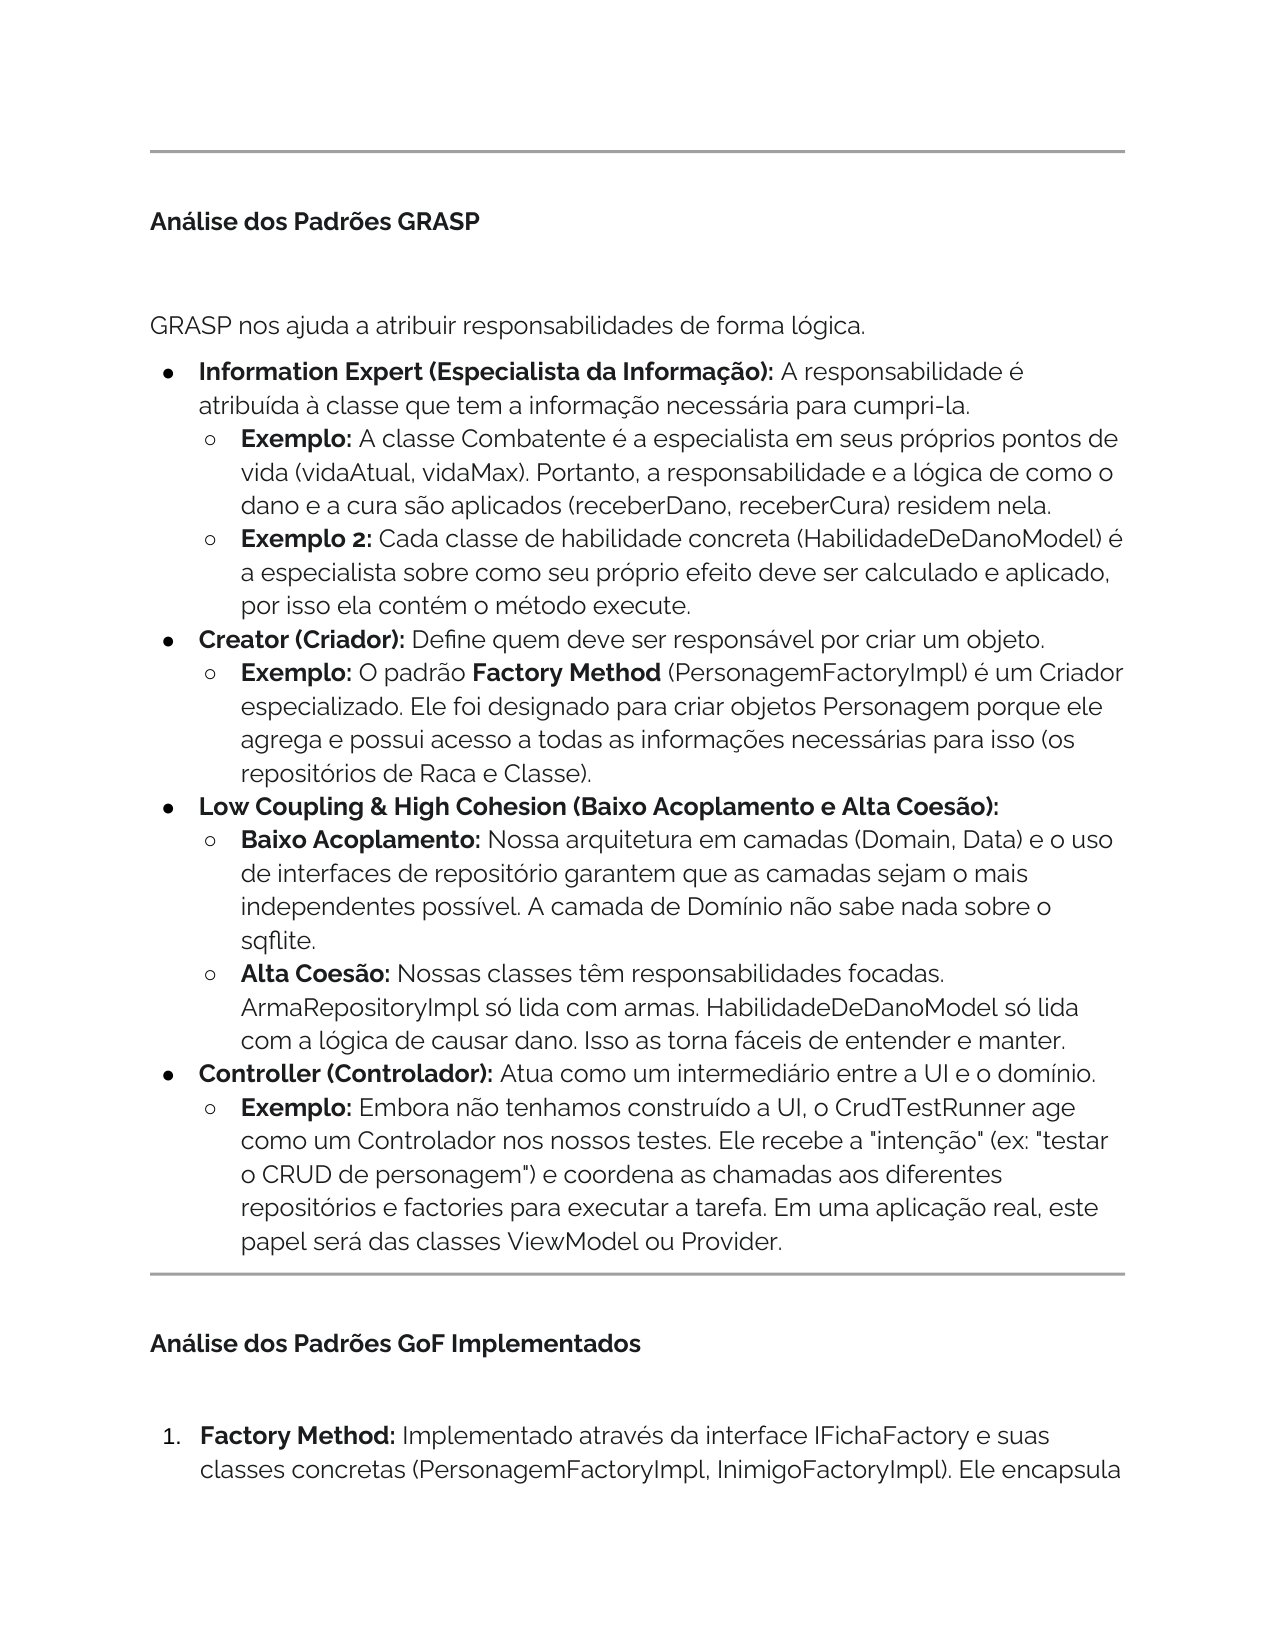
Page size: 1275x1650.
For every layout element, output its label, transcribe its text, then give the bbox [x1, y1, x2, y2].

list Exemplo: A classe Combatente é a especialista em seus próprios pontos de vida (vidaAtual, vidaMax). Portanto, a responsabilidade e a lógica de como o dano e a cura são aplicados (receberDano, receberCura) residem nela. [203, 424, 1125, 520]
list Exemplo: Embora não tenhamos construído a UI, o CrudTestRunner age como um Controlador nos nossos testes. Ele recebe a "intenção" (ex: "testar o CRUD de personagem") e coordena as chamadas aos diferentes repositórios e factories para executar a tarefa. Em uma aplicação real, este papel será das classes ViewModel ou Provider. [203, 1093, 1125, 1256]
list Exemplo: O padrão Factory Method (PersonagemFactoryImpl) é um Criador especializado. Ele foi designado para criar objetos Personagem porque ele agrega e possui acesso a todas as informações necessárias para isso (os repositórios de Raca e Classe). [203, 658, 1125, 788]
text GRASP nos ajuda a atribuir responsabilidades de forma lógica. [150, 311, 1125, 341]
list Low Coupling & High Cohesion (Baixo Acoplamento e Alta Coesão): [161, 792, 1125, 821]
list Information Expert (Especialista da Informação): A responsabilidade é atribuída à classe que tem a informação necessária para cumpri-la. [161, 357, 1125, 420]
list Alta Coesão: Nossas classes têm responsabilidades focadas. ArmaRepositoryImpl só lida com armas. HabilidadeDeDanoModel só lida com a lógica de causar dano. Isso as torna fáceis de entender e manter. [203, 959, 1125, 1055]
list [162, 1421, 1125, 1484]
list Controller (Controlador): Atua como um intermediário entre a UI e o domínio. [161, 1059, 1125, 1089]
list Exemplo 2: Cada classe de habilidade concreta (HabilidadeDeDanoModel) é a especialista sobre como seu próprio efeito deve ser calculado e aplicado, por isso ela contém o método execute. [203, 524, 1125, 621]
subtitle Análise dos Padrões GRASP [150, 207, 1125, 236]
list Baixo Acoplamento: Nossa arquitetura em camadas (Domain, Data) e o uso de interfaces de repositório garantem que as camadas sejam o mais independentes possível. A camada de Domínio não sabe nada sobre o sqflite. [203, 825, 1125, 955]
list Creator (Criador): Define quem deve ser responsável por criar um objeto. [161, 625, 1125, 654]
subtitle Análise dos Padrões GoF Implementados [150, 1329, 1125, 1359]
